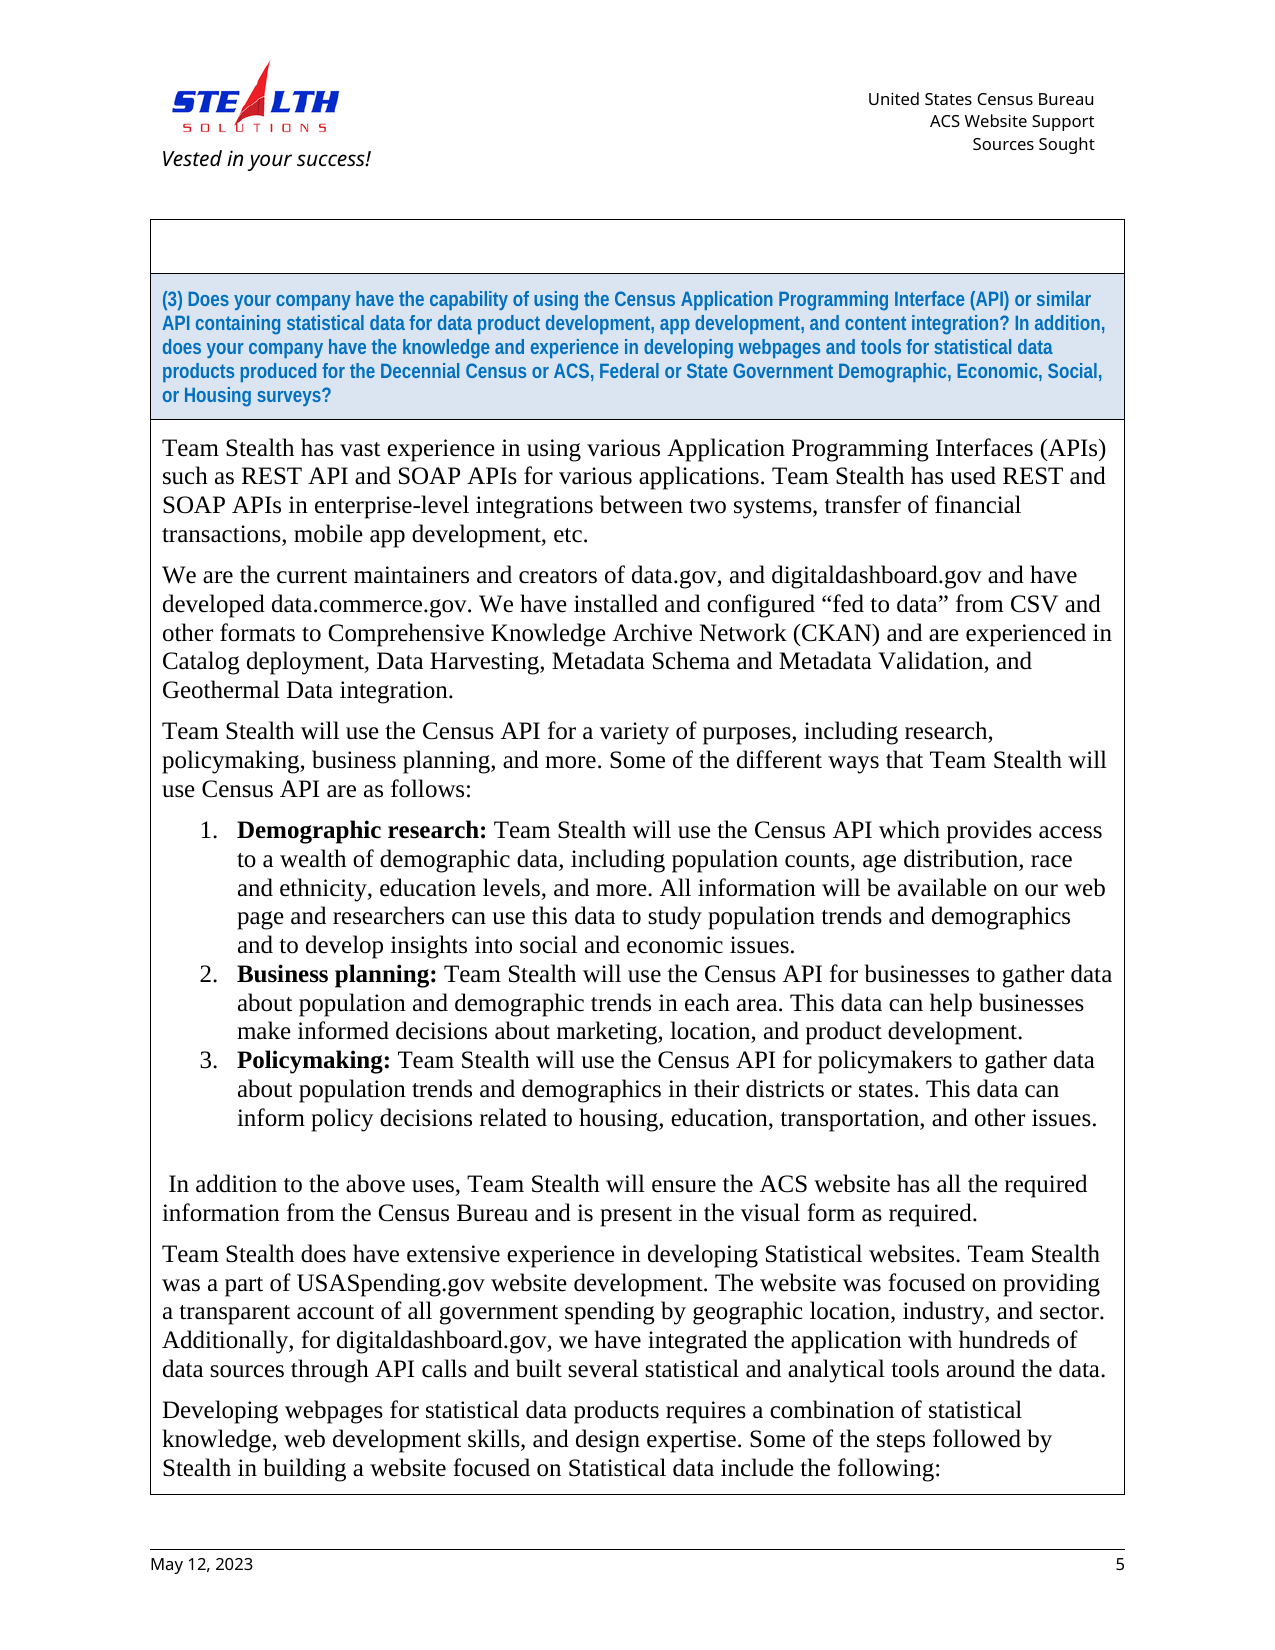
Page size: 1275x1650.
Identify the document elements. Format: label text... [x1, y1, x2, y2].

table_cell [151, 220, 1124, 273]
table_cell (3) Does your company have the capability of using the Census Application Programming Interface (API) or similar API containing statistical data for data product development, app development, and content integration? In addition, does your company have the knowledge and experience in developing webpages and tools for statistical data products produced for the Decennial Census or ACS, Federal or State Government Demographic, Economic, Social, or Housing surveys? [151, 274, 1124, 419]
picture [161, 46, 355, 145]
